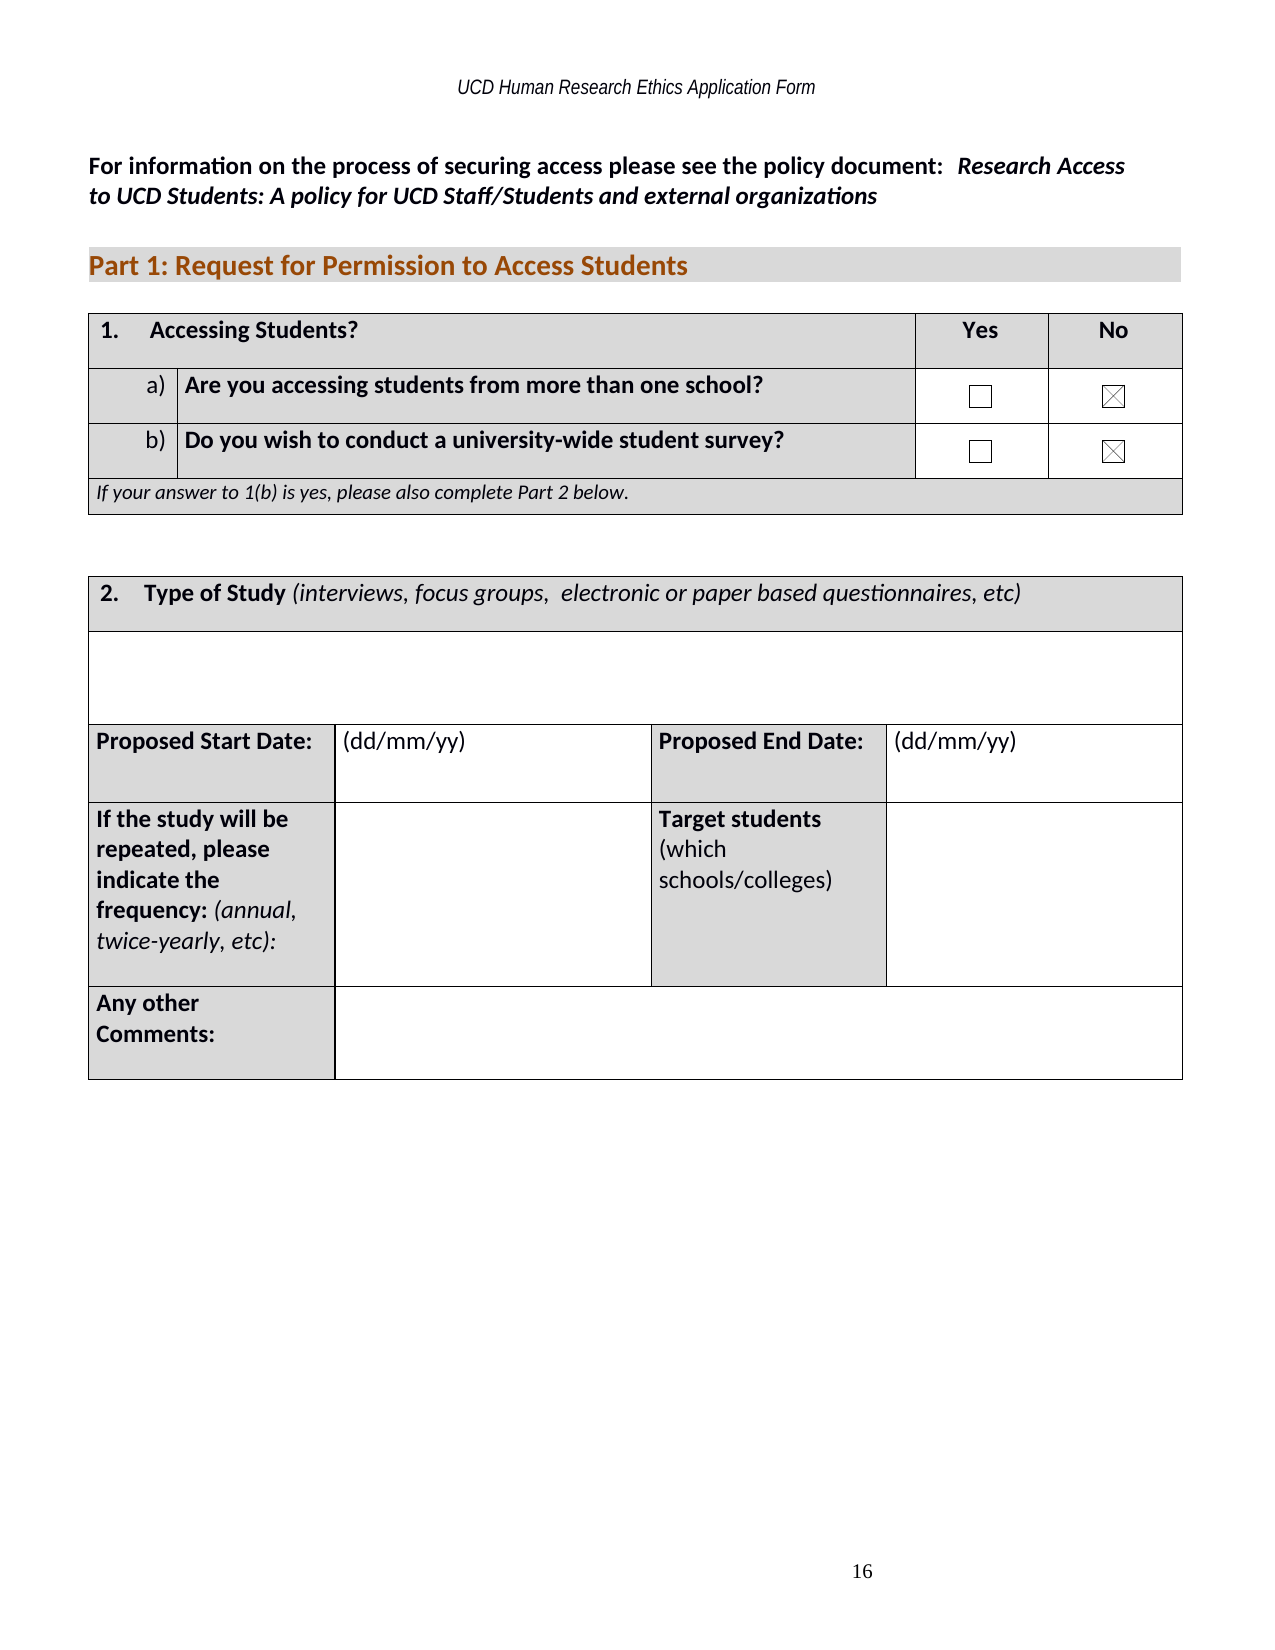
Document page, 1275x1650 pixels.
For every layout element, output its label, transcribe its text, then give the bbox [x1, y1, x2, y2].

table_header Accessing Students? [89, 314, 915, 368]
table_cell [336, 987, 1182, 1079]
table_cell a) [89, 369, 177, 423]
table_cell Do you wish to conduct a university-wide student survey? [178, 424, 915, 478]
table_cell [1049, 369, 1182, 423]
table_header Type of Study (interviews, focus groups, electronic or paper based questionnaires, etc) [89, 577, 1182, 631]
table_cell [887, 803, 1182, 986]
table_cell b) [89, 424, 177, 478]
table_cell Any other Comments: [89, 987, 334, 1079]
table_cell (dd/mm/yy) [887, 725, 1182, 802]
table_cell [916, 369, 1048, 423]
table_cell [336, 803, 651, 986]
table_cell Are you accessing students from more than one school? [178, 369, 915, 423]
table_cell Proposed Start Date: [89, 725, 334, 802]
table_header Yes [916, 314, 1048, 368]
table_cell Proposed End Date: [652, 725, 886, 802]
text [89, 150, 1125, 211]
table_cell Target students (which schools/colleges) [652, 803, 886, 986]
table_cell [89, 632, 1182, 724]
table_cell If the study will be repeated, please indicate the frequency: (annual, twice-yearly, etc): [89, 803, 334, 986]
table_cell [1049, 424, 1182, 478]
table_cell (dd/mm/yy) [336, 725, 651, 802]
table_cell [916, 424, 1048, 478]
table_cell If your answer to 1(b) is yes, please also complete Part 2 below. [89, 479, 1182, 514]
table_header No [1049, 314, 1182, 368]
text Part 1: Request for Permission to Access Students [89, 247, 1181, 282]
